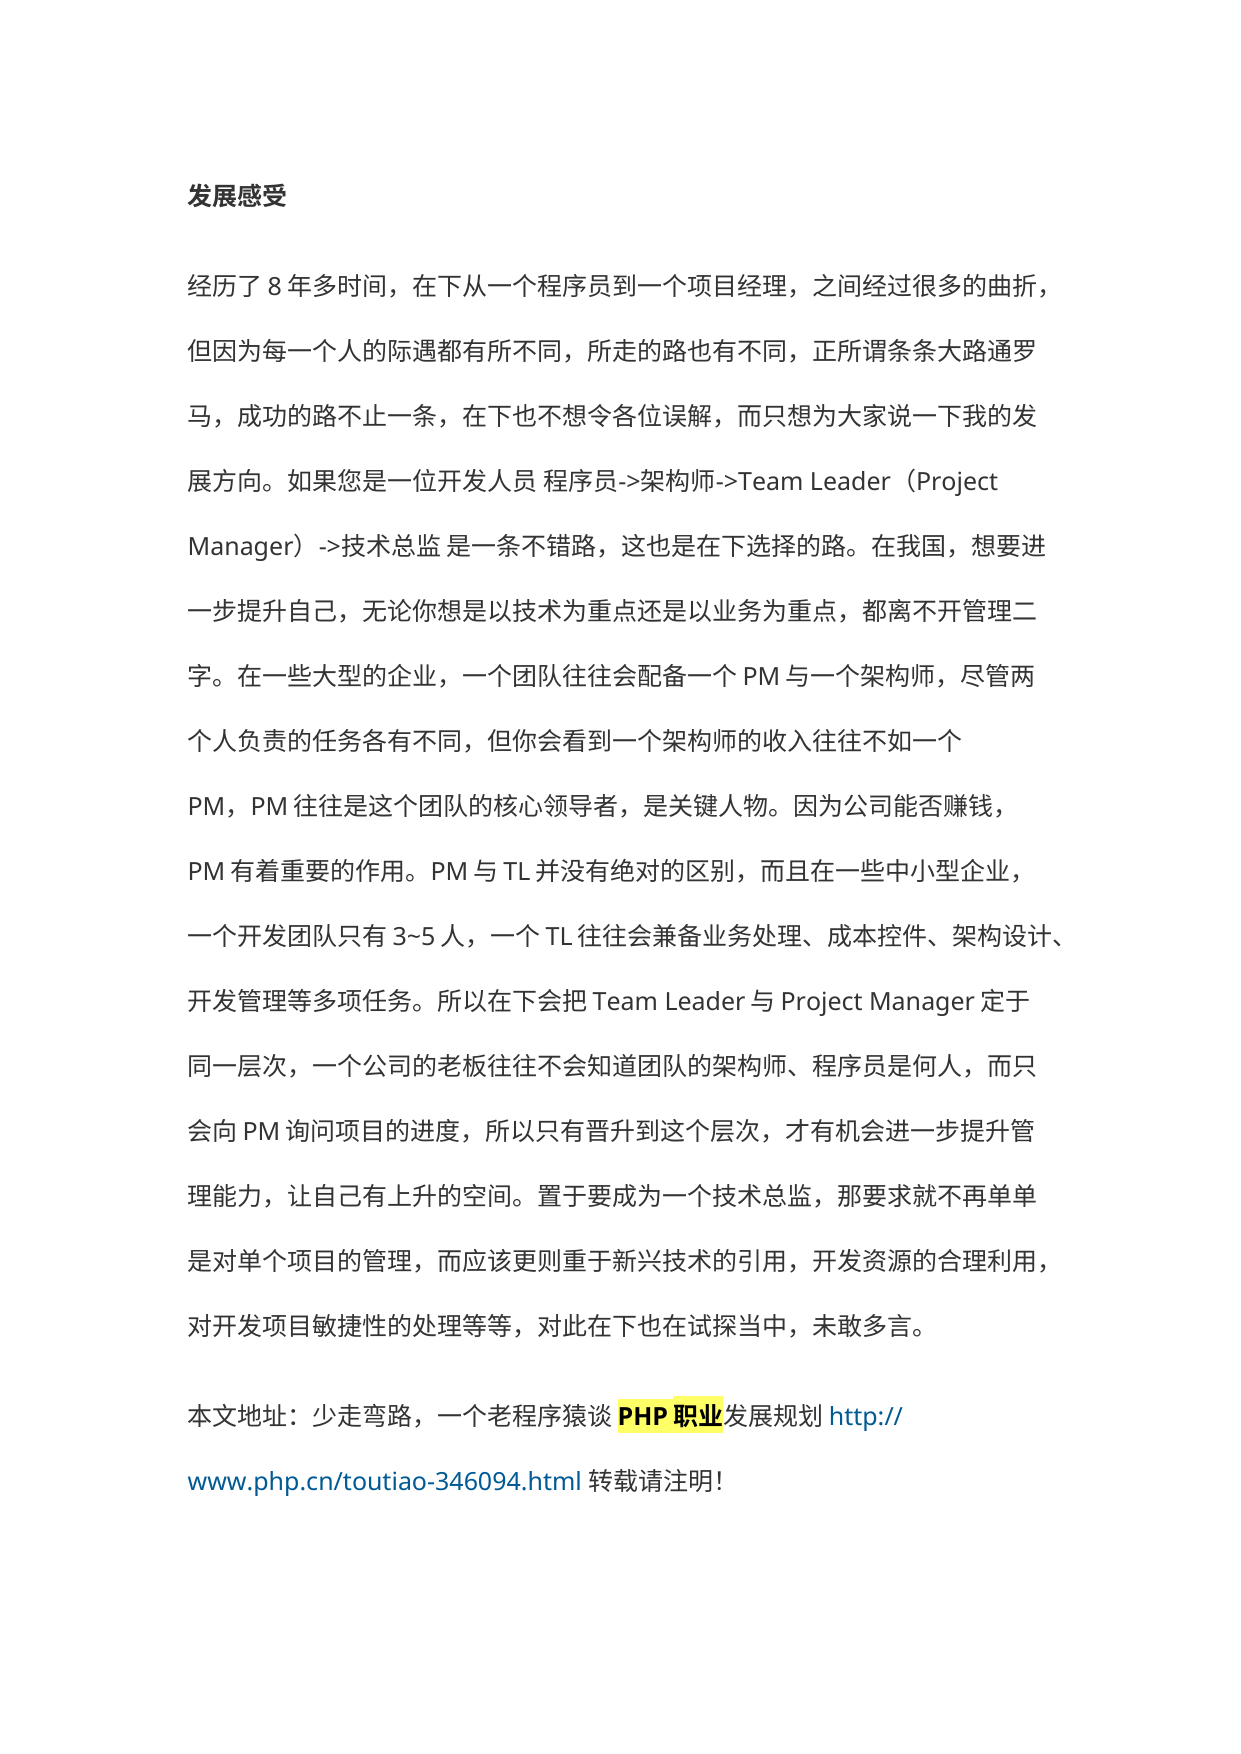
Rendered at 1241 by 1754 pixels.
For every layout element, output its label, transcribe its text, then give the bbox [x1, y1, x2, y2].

text 经历了8年多时间，在下从一个程序员到一个项目经理，之间经过很多的曲折，但因为每一个人的际遇都有所不同，所走的路也有不同，正所谓条条大路通罗马，成功的路不止一条，在下也不想令各位误解，而只想为大家说一下我的发展方向。如果您是一位开发人员 程序员->架构师->Team Leader（Project Manager）->技术总监 是一条不错路，这也是在下选择的路。在我国，想要进一步提升自己，无论你想是以技术为重点还是以业务为重点，都离不开管理二字。在一些大型的企业，一个团队往往会配备一个PM与一个架构师，尽管两个人负责的任务各有不同，但你会看到一个架构师的收入往往不如一个PM，PM往往是这个团队的核心领导者，是关键人物。因为公司能否赚钱，PM有着重要的作用。PM与TL并没有绝对的区别，而且在一些中小型企业，一个开发团队只有3~5人，一个TL往往会兼备业务处理、成本控件、架构设计、开发管理等多项任务。所以在下会把Team Leader与Project Manager定于同一层次，一个公司的老板往往不会知道团队的架构师、程序员是何人，而只会向PM询问项目的进度，所以只有晋升到这个层次，才有机会进一步提升管理能力，让自己有上升的空间。置于要成为一个技术总监，那要求就不再单单是对单个项目的管理，而应该更则重于新兴技术的引用，开发资源的合理利用，对开发项目敏捷性的处理等等，对此在下也在试探当中，未敢多言。 [187, 252, 1053, 1357]
text 发展感受 [187, 162, 1053, 227]
text 本文地址：少走弯路，一个老程序猿谈PHP职业发展规划 http://www.php.cn/toutiao-346094.html 转载请注明！ [187, 1382, 1053, 1512]
